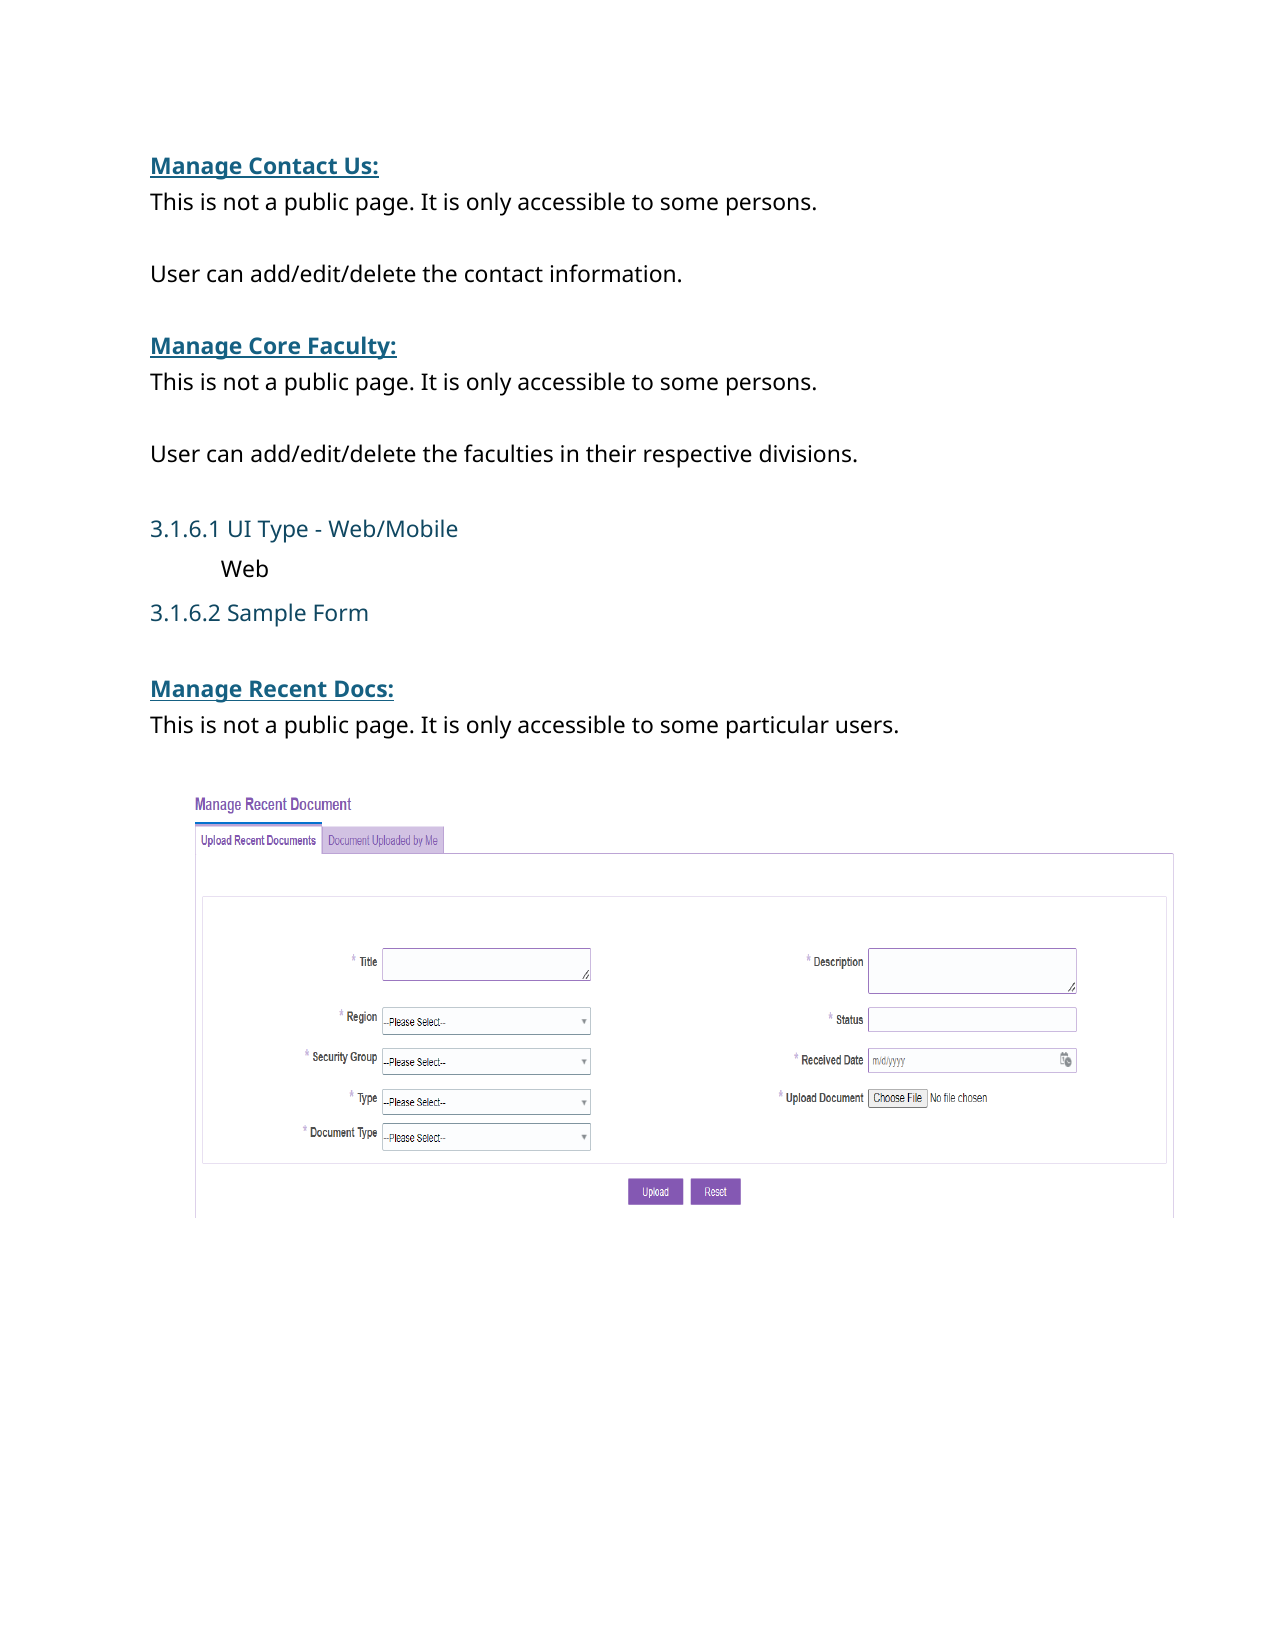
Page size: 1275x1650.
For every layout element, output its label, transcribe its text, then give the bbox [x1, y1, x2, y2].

picture [150, 781, 1209, 1218]
text Web [221, 553, 1125, 584]
text Manage Contact Us: [150, 150, 1125, 181]
subtitle 3.1.6.1 UI Type - Web/Mobile [150, 513, 1125, 544]
text Manage Core Faculty: [150, 330, 1125, 361]
subtitle 3.1.6.2 Sample Form [150, 597, 1125, 629]
text This is not a public page. It is only accessible to some persons. [150, 186, 1125, 217]
text This is not a public page. It is only accessible to some particular users. [150, 709, 1125, 741]
text User can add/edit/delete the faculties in their respective divisions. [150, 437, 1125, 469]
text Manage Recent Docs: [150, 673, 1125, 705]
text User can add/edit/delete the contact information. [150, 258, 1125, 289]
text This is not a public page. It is only accessible to some persons. [150, 366, 1125, 397]
